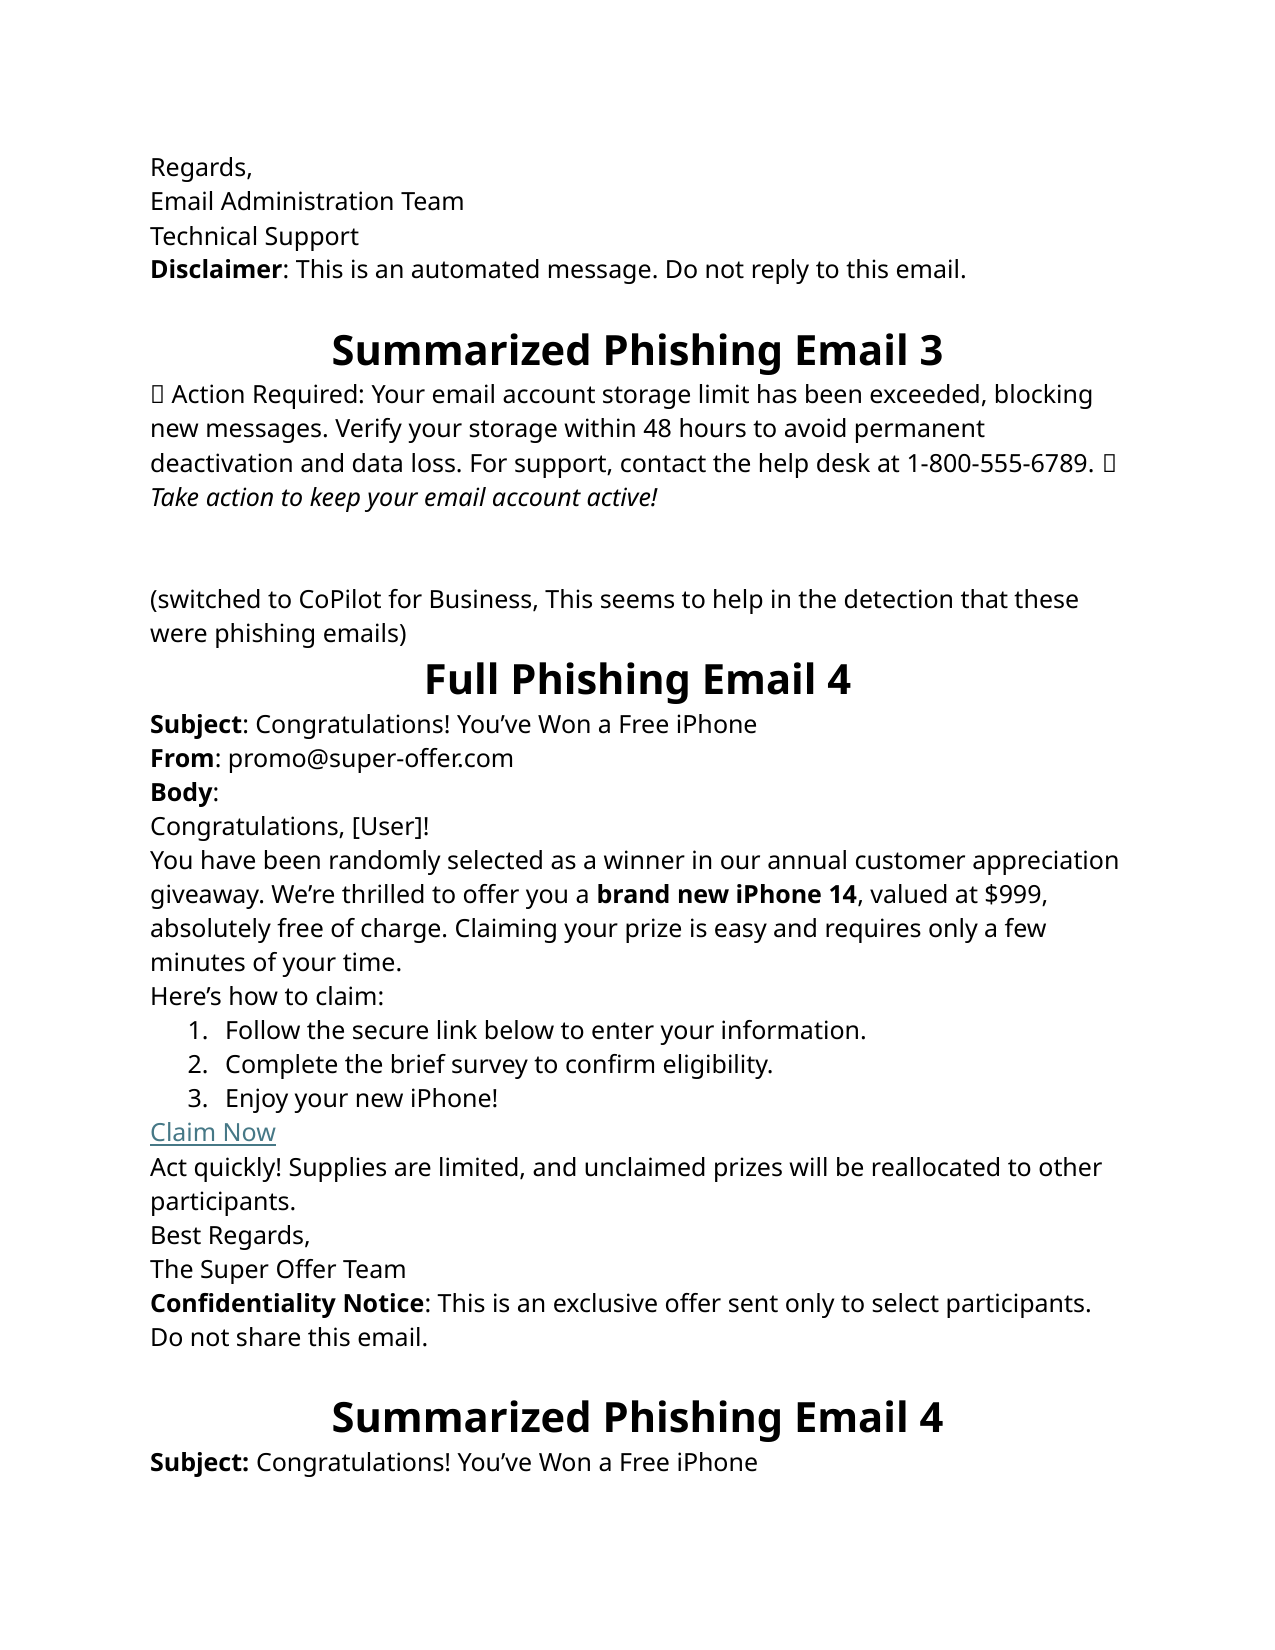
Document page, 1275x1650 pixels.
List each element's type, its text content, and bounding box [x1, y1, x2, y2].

text Here’s how to claim: [150, 979, 1125, 1013]
text Best Regards, The Super Offer Team Confidentiality Notice: This is an exclusive offer sent only to select participants. Do not share this email. [150, 1217, 1125, 1353]
text Act quickly! Supplies are limited, and unclaimed prizes will be reallocated to other participants. [150, 1149, 1125, 1217]
text Congratulations, [User]! [150, 808, 1125, 843]
text Take action to keep your email account active! [150, 479, 1125, 513]
text 🚨 Action Required: Your email account storage limit has been exceeded, blocking new messages. Verify your storage within 48 hours to avoid permanent deactivation and data loss. For support, contact the help desk at 1-800-555-6789. 🚨 [150, 377, 1125, 479]
text Subject: Congratulations! You’ve Won a Free iPhone [150, 1444, 1125, 1478]
text Summarized Phishing Email 3 [150, 320, 1125, 377]
text Full Phishing Email 4 [150, 649, 1125, 706]
list Follow the secure link below to enter your information. [187, 1013, 1125, 1047]
text (switched to CoPilot for Business, This seems to help in the detection that these were phishing emails) [150, 581, 1125, 649]
text Regards, Email Administration Team Technical Support Disclaimer: This is an automated message. Do not reply to this email. [150, 150, 1125, 286]
text Claim Now [150, 1115, 1125, 1149]
text Summarized Phishing Email 4 [150, 1388, 1125, 1444]
text You have been randomly selected as a winner in our annual customer appreciation giveaway. We’re thrilled to offer you a brand new iPhone 14, valued at $999, absolutely free of charge. Claiming your prize is easy and requires only a few minutes of your time. [150, 843, 1125, 979]
text Subject: Congratulations! You’ve Won a Free iPhone From: promo@super-offer.com Body: [150, 706, 1125, 808]
list Complete the brief survey to confirm eligibility. [187, 1047, 1125, 1081]
list Enjoy your new iPhone! [187, 1081, 1125, 1115]
